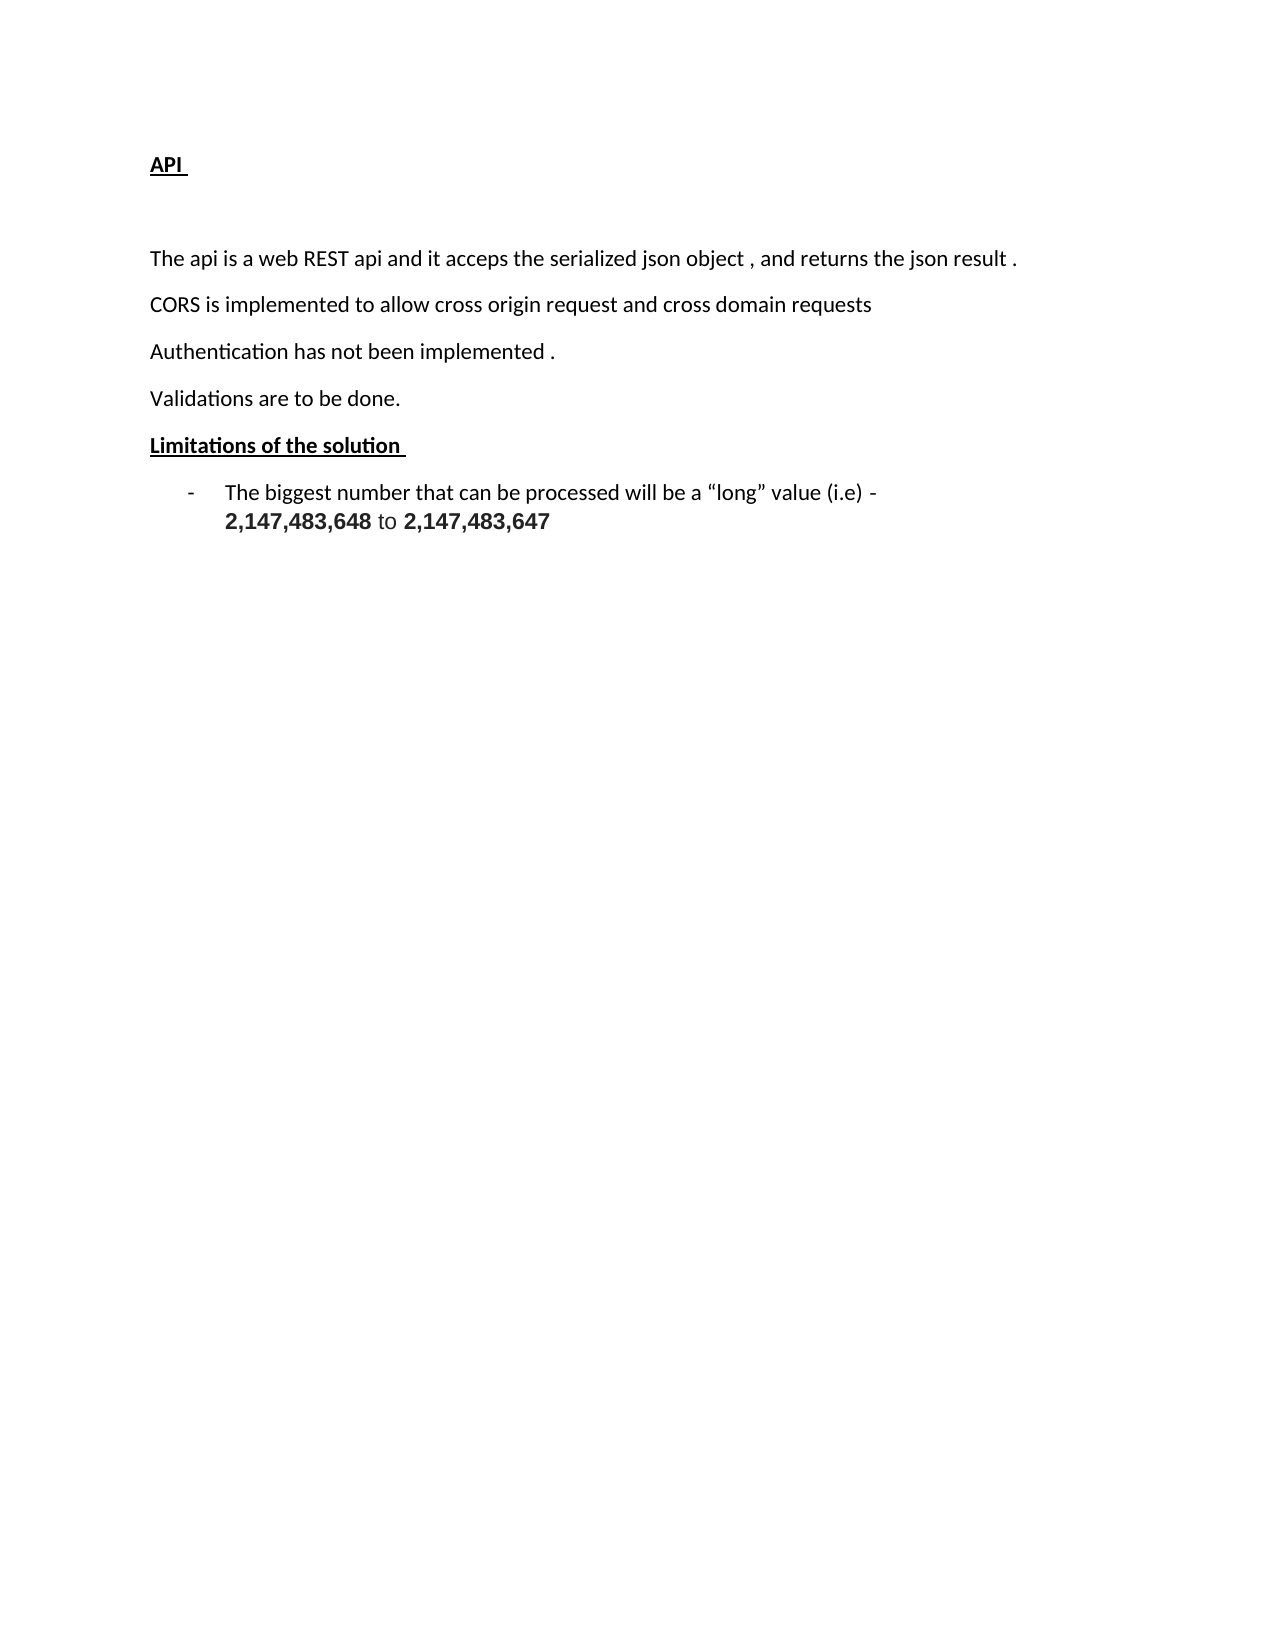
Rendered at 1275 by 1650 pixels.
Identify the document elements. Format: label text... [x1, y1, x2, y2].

text Validations are to be done. [150, 384, 1125, 412]
text Authentication has not been implemented . [150, 337, 1125, 366]
text CORS is implemented to allow cross origin request and cross domain requests [150, 291, 1125, 319]
list The biggest number that can be processed will be a “long” value (i.e) -2,147,483,648 to 2,147,483,647 [187, 478, 1125, 534]
text Limitations of the solution [150, 431, 1125, 459]
text The api is a web REST api and it acceps the serialized json object , and returns the json result . [150, 244, 1125, 272]
text API [150, 150, 1125, 178]
